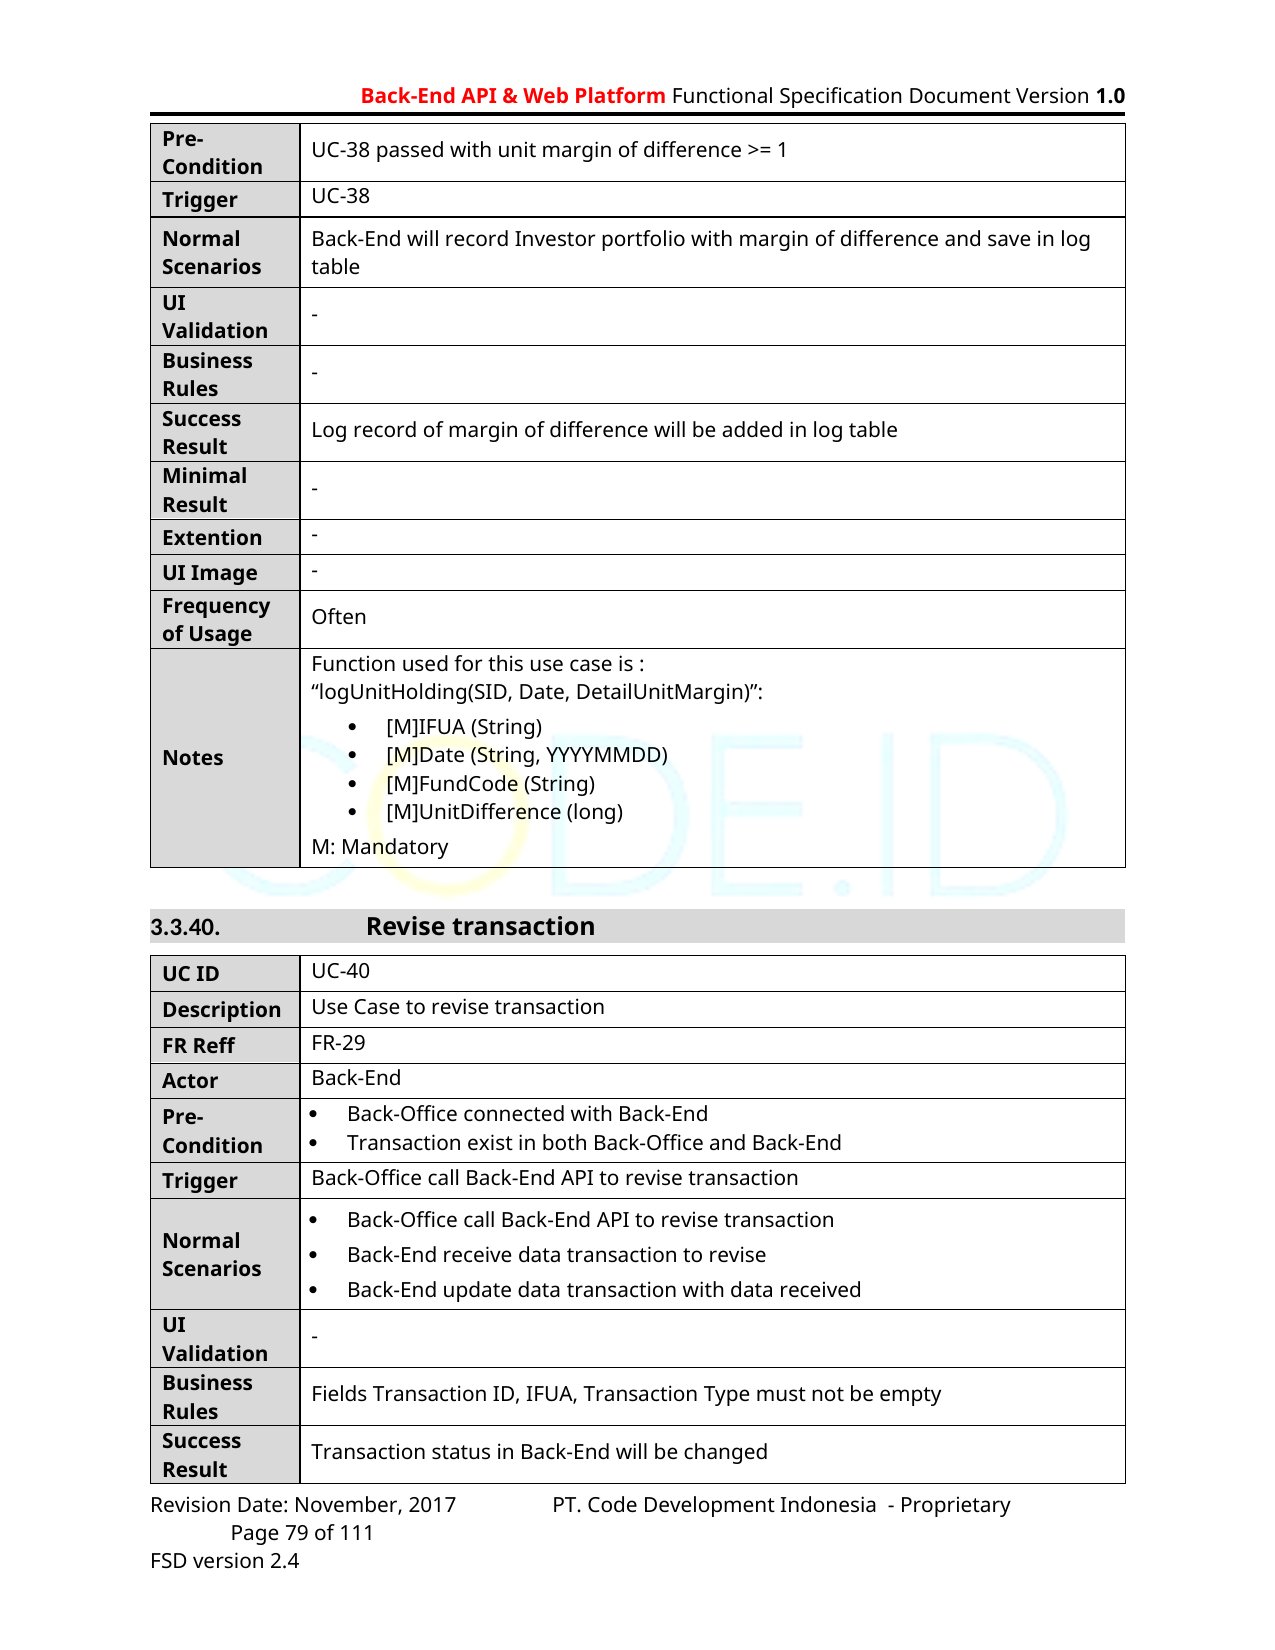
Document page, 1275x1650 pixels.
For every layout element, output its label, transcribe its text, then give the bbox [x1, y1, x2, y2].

table_cell Business Rules [151, 1368, 299, 1425]
table_cell Frequency of Usage [151, 591, 299, 648]
table_cell Trigger [151, 182, 299, 216]
table_cell Normal Scenarios [151, 218, 299, 287]
table_header UC-40 [301, 956, 1125, 991]
table_cell - [301, 462, 1125, 518]
table_cell UI Validation [151, 1310, 299, 1367]
table_cell Fields Transaction ID, IFUA, Transaction Type must not be empty [301, 1368, 1125, 1425]
table_cell Success Result [151, 404, 299, 461]
table_cell Pre-Condition [151, 1099, 299, 1162]
table_cell UI Validation [151, 288, 299, 345]
table_cell Back-Office call Back-End API to revise transaction [301, 1163, 1125, 1198]
table_cell Log record of margin of difference will be added in log table [301, 404, 1125, 461]
table_cell - [301, 520, 1125, 554]
table_header UC ID [151, 956, 299, 991]
table_cell Description [151, 992, 299, 1027]
table_cell UI Image [151, 555, 299, 590]
table_cell Often [301, 591, 1125, 648]
table_cell Business Rules [151, 346, 299, 403]
table_cell Function used for this use case is : “logUnitHolding(SID, Date, DetailUnitMargin)”: [M]IFUA (String) [M]Date (String, YYYYMMDD) [M]FundCode (String) [M]UnitDifference (long) M: Mandatory [301, 649, 1125, 867]
table_cell FR Reff [151, 1028, 299, 1062]
table_cell - [301, 555, 1125, 590]
table_cell Transaction status in Back-End will be changed [301, 1426, 1125, 1483]
table_cell Notes [151, 649, 299, 867]
table_cell Back-End [301, 1064, 1125, 1098]
table_cell Success Result [151, 1426, 299, 1483]
table_cell UC-38 [301, 182, 1125, 216]
table_cell Back-End will record Investor portfolio with margin of difference and save in log table [301, 218, 1125, 287]
table_cell Pre-Condition [151, 124, 299, 181]
table_cell Use Case to revise transaction [301, 992, 1125, 1027]
table_cell Actor [151, 1064, 299, 1098]
table_cell Normal Scenarios [151, 1199, 299, 1309]
table_cell - [301, 288, 1125, 345]
table_cell Trigger [151, 1163, 299, 1198]
table_cell Extention [151, 520, 299, 554]
table_cell UC-38 passed with unit margin of difference >= 1 [301, 124, 1125, 181]
table_cell Minimal Result [151, 462, 299, 518]
table_cell Back-Office call Back-End API to revise transaction Back-End receive data transaction to revise Back-End update data transaction with data received [301, 1199, 1125, 1309]
table_cell - [301, 346, 1125, 403]
table_cell Back-Office connected with Back-End Transaction exist in both Back-Office and Back-End [301, 1099, 1125, 1162]
table_cell - [301, 1310, 1125, 1367]
subtitle Revise transaction [150, 909, 1125, 943]
table_cell FR-29 [301, 1028, 1125, 1062]
